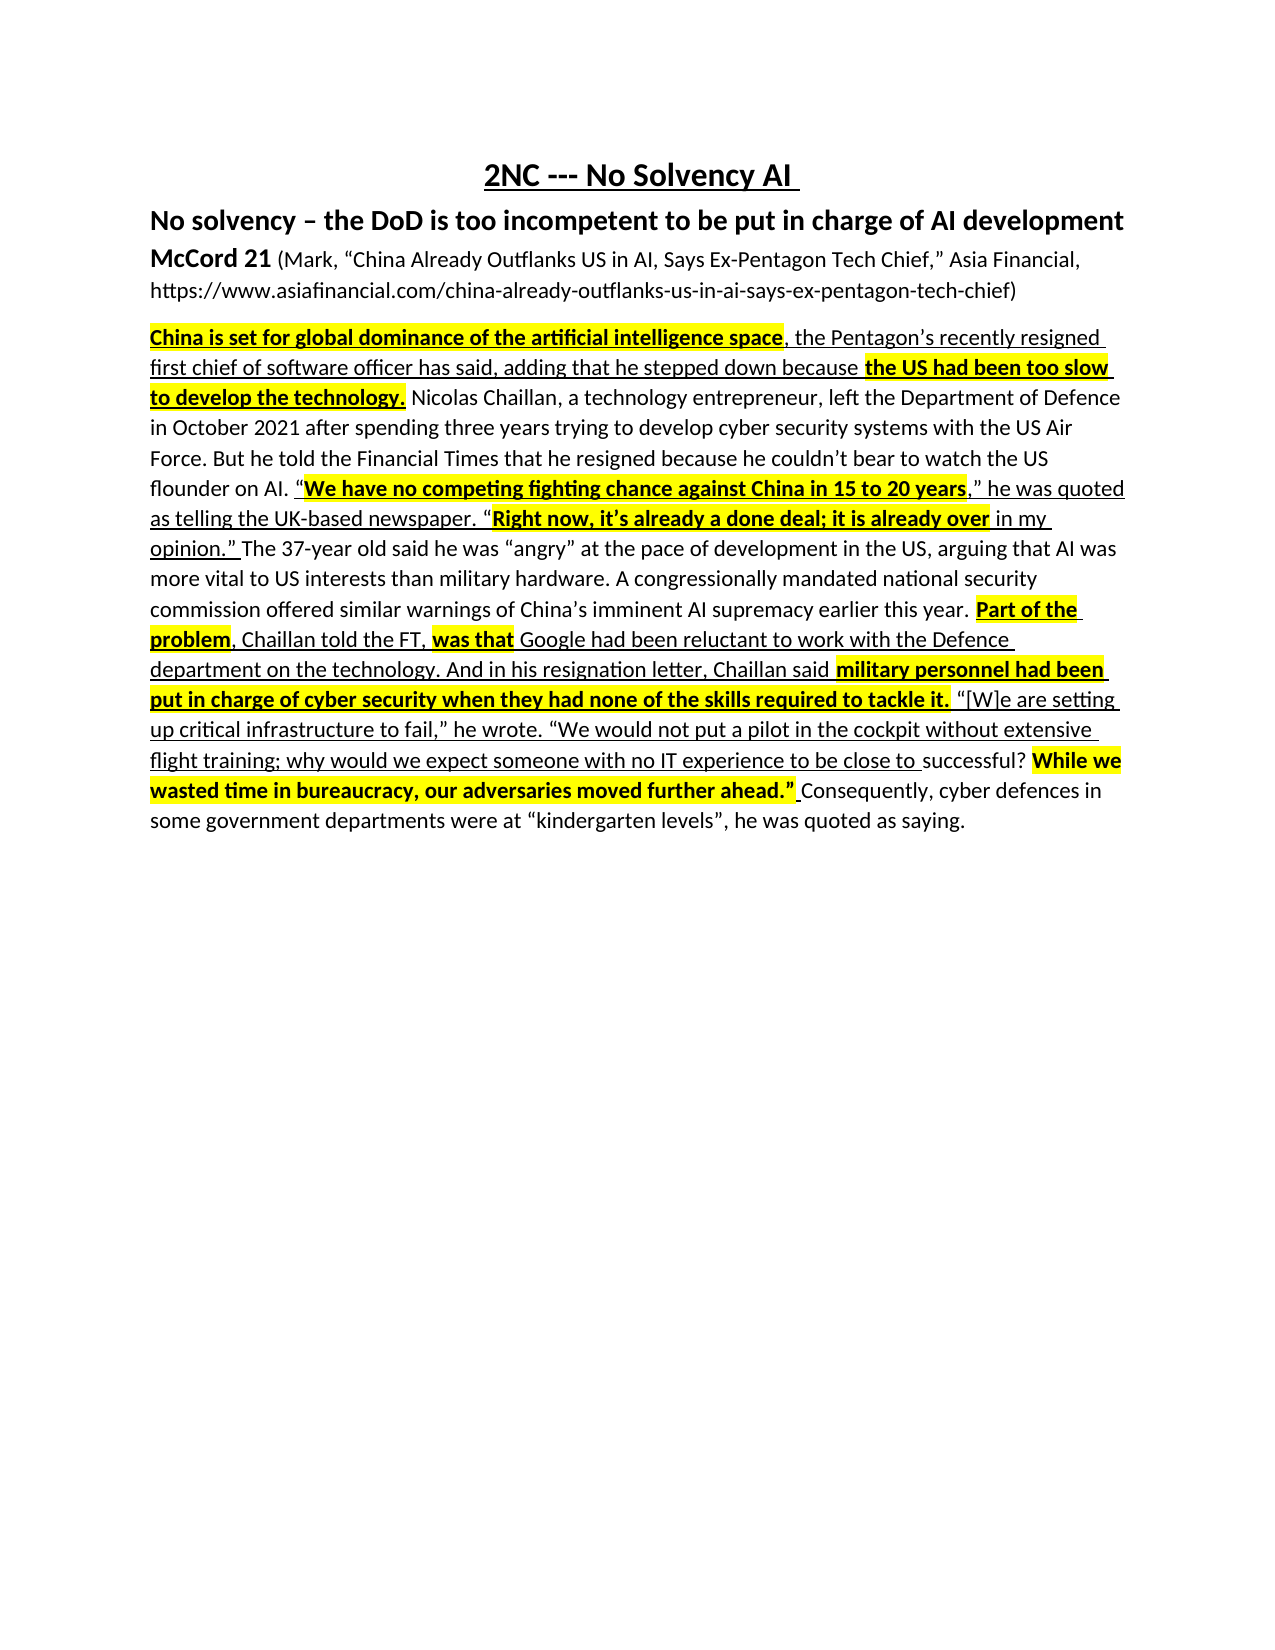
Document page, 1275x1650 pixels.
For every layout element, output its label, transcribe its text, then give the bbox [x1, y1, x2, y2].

subtitle No solvency – the DoD is too incompetent to be put in charge of AI development [150, 202, 1125, 238]
subtitle 2NC --- No Solvency AI [150, 154, 1125, 195]
text McCord 21 (Mark, “China Already Outflanks US in AI, Says Ex-Pentagon Tech Chief,” Asia Financial, https://www.asiafinancial.com/china-already-outflanks-us-in-ai-says-ex-pentagon-tech-chief) [150, 241, 1125, 304]
text China is set for global dominance of the artificial intelligence space, the Pentagon’s recently resigned first chief of software officer has said, adding that he stepped down because the US had been too slow to develop the technology. Nicolas Chaillan, a technology entrepreneur, left the Department of Defence in October 2021 after spending three years trying to develop cyber security systems with the US Air Force. But he told the Financial Times that he resigned because he couldn’t bear to watch the US flounder on AI. “We have no competing fighting chance against China in 15 to 20 years,” he was quoted as telling the UK-based newspaper. “Right now, it’s already a done deal; it is already over in my opinion.” The 37-year old said he was “angry” at the pace of development in the US, arguing that AI was more vital to US interests than military hardware. A congressionally mandated national security commission offered similar warnings of China’s imminent AI supremacy earlier this year. Part of the problem, Chaillan told the FT, was that Google had been reluctant to work with the Defence department on the technology. And in his resignation letter, Chaillan said military personnel had been put in charge of cyber security when they had none of the skills required to tackle it. “[W]e are setting up critical infrastructure to fail,” he wrote. “We would not put a pilot in the cockpit without extensive flight training; why would we expect someone with no IT experience to be close to successful? While we wasted time in bureaucracy, our adversaries moved further ahead.” Consequently, cyber defences in some government departments were at “kindergarten levels”, he was quoted as saying. [150, 323, 1125, 834]
